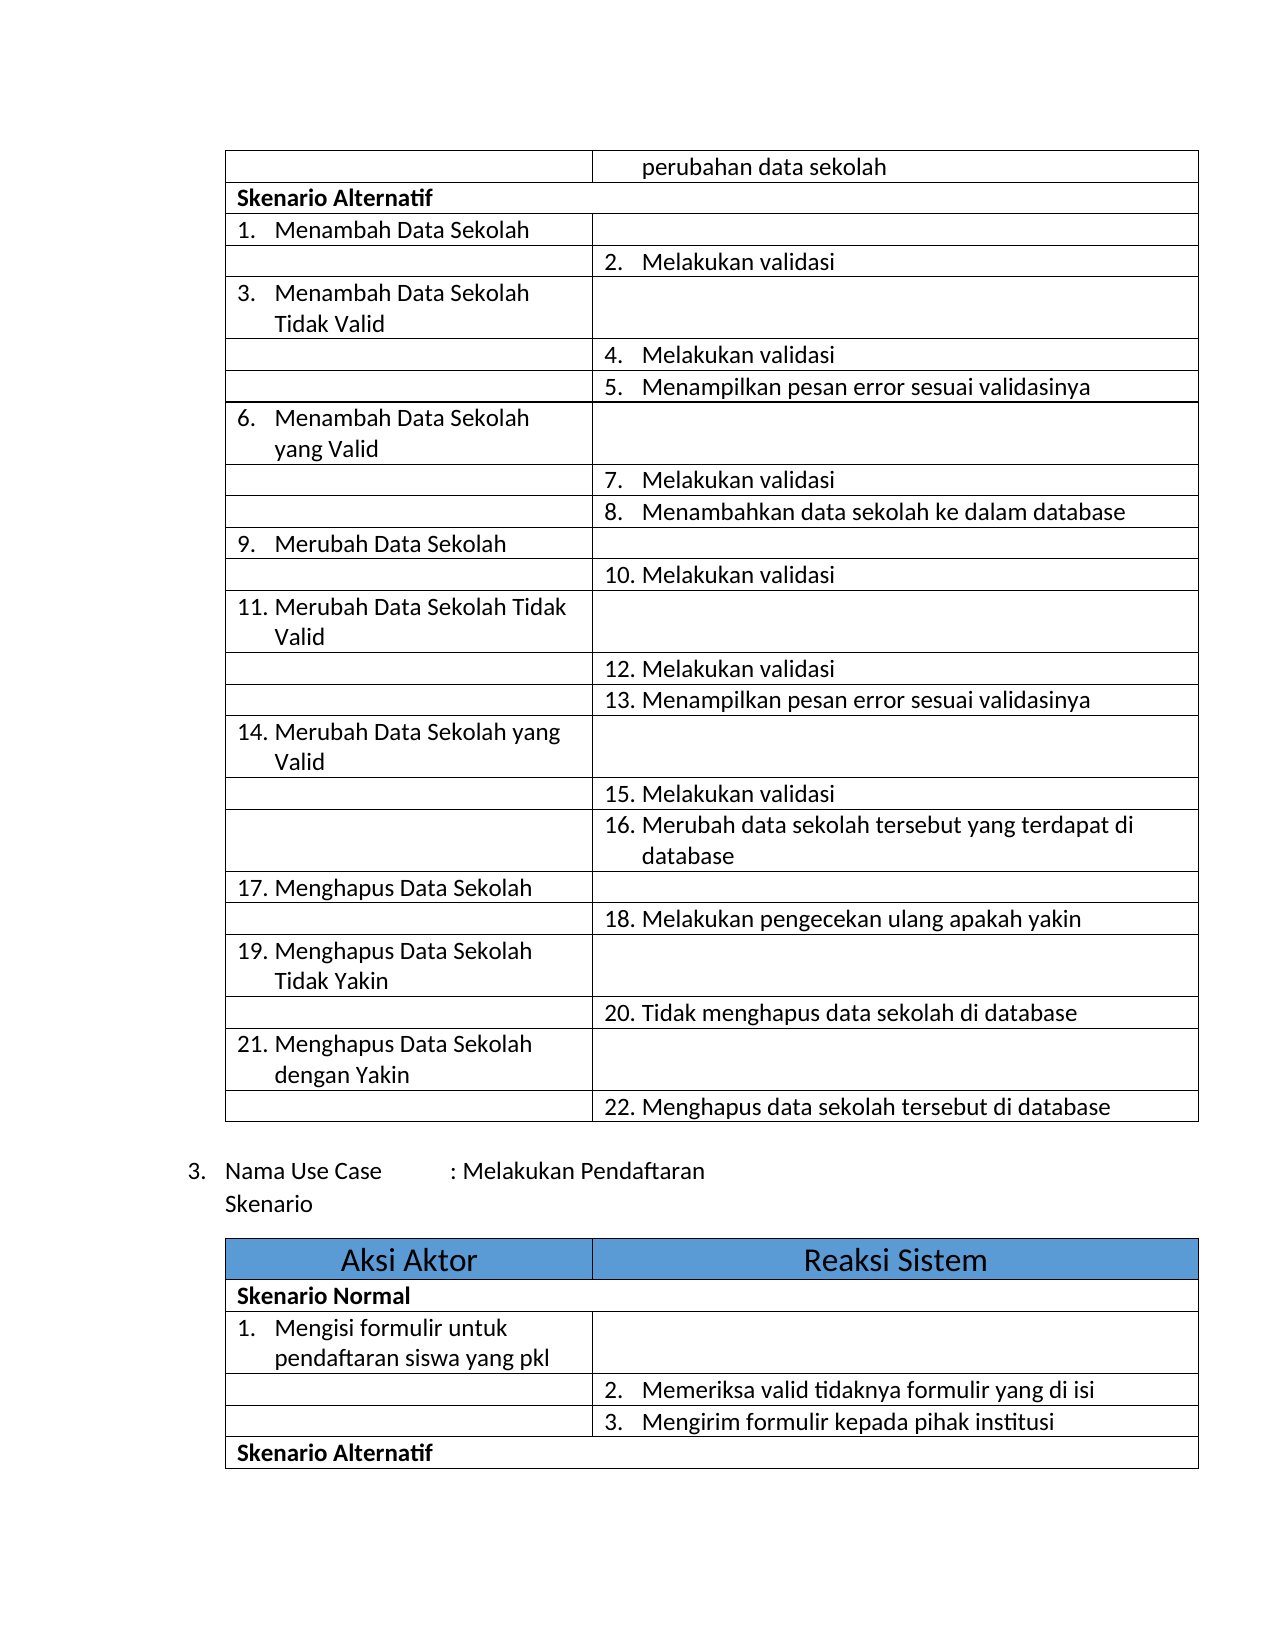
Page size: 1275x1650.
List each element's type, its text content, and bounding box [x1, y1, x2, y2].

table_cell [226, 371, 592, 401]
table_header Reaksi Sistem [593, 1239, 1198, 1279]
table_cell [226, 903, 592, 934]
list Nama Use Case : Melakukan Pendaftaran [187, 1155, 1125, 1186]
table_cell [593, 1437, 1198, 1468]
table_cell Melakukan pengecekan ulang apakah yakin [593, 903, 1198, 934]
table_cell [226, 778, 592, 809]
table_cell [226, 496, 592, 527]
table_cell Skenario Normal [226, 1280, 593, 1311]
table_cell [226, 151, 592, 182]
table_cell Tidak menghapus data sekolah di database [593, 997, 1198, 1027]
table_cell Menampilkan pesan error sesuai validasinya [593, 685, 1198, 715]
table_cell [226, 1374, 592, 1404]
table_cell [226, 1091, 592, 1121]
list Skenario [225, 1188, 1125, 1218]
table_cell [593, 1312, 1198, 1373]
table_cell [226, 810, 592, 871]
table_cell [593, 716, 1198, 777]
table_cell Merubah data sekolah tersebut yang terdapat di database [593, 810, 1198, 871]
table_cell Melakukan validasi [593, 778, 1198, 809]
table_cell Merubah Data Sekolah Tidak Valid [226, 591, 592, 652]
table_cell [593, 872, 1198, 902]
table_cell Merubah Data Sekolah yang Valid [226, 716, 592, 777]
table_cell Mengirim formulir kepada pihak institusi [593, 1406, 1198, 1436]
table_cell [593, 183, 1198, 213]
table_cell [226, 685, 592, 715]
table_cell Melakukan validasi [593, 465, 1198, 495]
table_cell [593, 1374, 1198, 1404]
table_header Aksi Aktor [226, 1239, 592, 1279]
table_cell [226, 997, 592, 1027]
table_cell Menampilkan pesan error sesuai validasinya [593, 371, 1198, 401]
table_cell Melakukan validasi [593, 559, 1198, 590]
table_cell Menambah Data Sekolah yang Valid [226, 403, 592, 463]
table_cell [593, 214, 1198, 245]
table_cell Menambahkan data sekolah ke dalam database [593, 496, 1198, 527]
table_cell [593, 403, 1198, 463]
table_cell Melakukan validasi [593, 653, 1198, 683]
table_cell Menghapus Data Sekolah [226, 872, 592, 902]
table_cell Menghapus Data Sekolah Tidak Yakin [226, 935, 592, 996]
table_cell [593, 1029, 1198, 1089]
table_cell [226, 559, 592, 590]
table_cell [226, 465, 592, 495]
table_cell Menambah Data Sekolah Tidak Valid [226, 277, 592, 338]
table_cell [593, 1280, 1198, 1311]
table_cell [593, 591, 1198, 652]
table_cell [226, 1312, 592, 1373]
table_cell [593, 151, 1198, 182]
table_cell Melakukan validasi [593, 339, 1198, 370]
table_cell [593, 935, 1198, 996]
table_cell Menghapus data sekolah tersebut di database [593, 1091, 1198, 1121]
table_cell [226, 653, 592, 683]
table_cell [593, 528, 1198, 558]
table_cell [226, 339, 592, 370]
table_cell Menghapus Data Sekolah dengan Yakin [226, 1029, 592, 1089]
table_cell Merubah Data Sekolah [226, 528, 592, 558]
table_cell Melakukan validasi [593, 246, 1198, 276]
table_cell [226, 1406, 592, 1436]
table_cell [226, 246, 592, 276]
table_cell Menambah Data Sekolah [226, 214, 592, 245]
table_cell Skenario Alternatif [226, 183, 593, 213]
table_cell [593, 277, 1198, 338]
table_cell Skenario Alternatif [226, 1437, 593, 1468]
